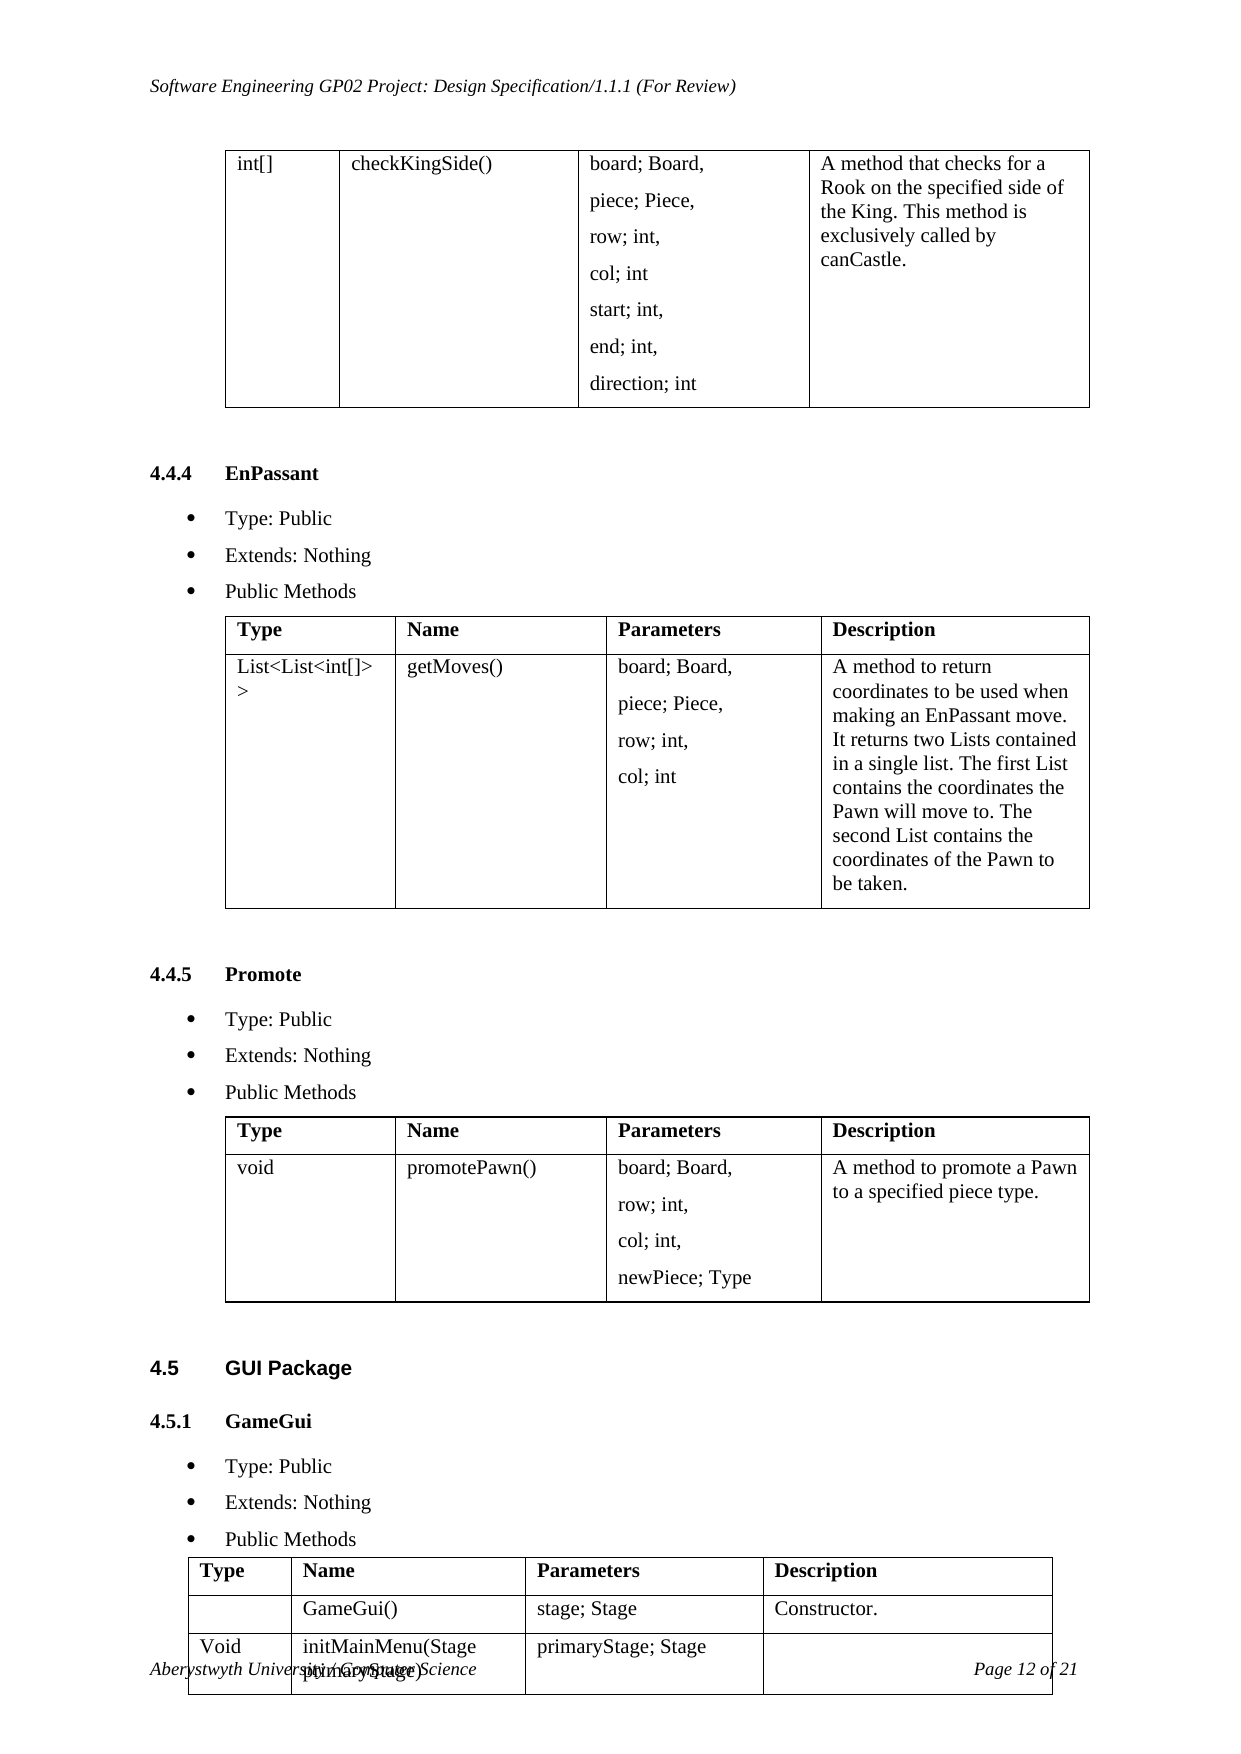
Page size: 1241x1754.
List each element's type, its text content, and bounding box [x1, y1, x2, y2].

table_cell A method to return coordinates to be used when making an EnPassant move. It returns two Lists contained in a single list. The first List contains the coordinates the Pawn will move to. The second List contains the coordinates of the Pawn to be taken. [822, 655, 1089, 908]
list Public Methods [187, 1080, 1090, 1104]
subtitle Promote [150, 962, 1090, 986]
table_cell getMoves() [396, 655, 606, 908]
table_header Parameters [526, 1558, 763, 1595]
list Type: Public [187, 1454, 1090, 1478]
table_header Type [226, 617, 395, 653]
table_cell GameGui() [292, 1596, 525, 1632]
list Extends: Nothing [187, 1490, 1090, 1514]
subtitle GameGui [150, 1409, 1090, 1433]
list Type: Public [187, 1007, 1090, 1031]
table_cell void [226, 1155, 395, 1301]
table_cell board; Board, piece; Piece, row; int, col; int [607, 655, 821, 908]
table_header Name [396, 1118, 606, 1154]
table_header Name [292, 1558, 525, 1595]
table_header Type [189, 1558, 291, 1595]
table_cell initMainMenu(Stage primaryStage) [292, 1634, 525, 1694]
table_cell A method that checks for a Rook on the specified side of the King. This method is exclusively called by canCastle. [810, 151, 1089, 407]
table_cell primaryStage; Stage [526, 1634, 763, 1694]
table_cell checkKingSide() [340, 151, 578, 407]
table_cell A method to promote a Pawn to a specified piece type. [822, 1155, 1089, 1301]
table_cell [764, 1634, 1052, 1694]
table_header Parameters [607, 1118, 821, 1154]
subtitle GUI Package [150, 1356, 1090, 1379]
table_cell Constructor. [764, 1596, 1052, 1632]
table_cell Void [189, 1634, 291, 1694]
table_header Description [822, 1118, 1089, 1154]
list Extends: Nothing [187, 1043, 1090, 1067]
table_cell int[] [226, 151, 339, 407]
table_header Description [764, 1558, 1052, 1595]
table_cell List<List<int[]>> [226, 655, 395, 908]
table_header Description [822, 617, 1089, 653]
table_header Parameters [607, 617, 821, 653]
table_cell promotePawn() [396, 1155, 606, 1301]
table_cell board; Board, piece; Piece, row; int, col; int start; int, end; int, direction; int [579, 151, 809, 407]
table_cell stage; Stage [526, 1596, 763, 1632]
table_header Type [226, 1118, 395, 1154]
list Public Methods [187, 579, 1090, 603]
list Public Methods [187, 1527, 1090, 1551]
table_header Name [396, 617, 606, 653]
list Extends: Nothing [187, 543, 1090, 567]
subtitle EnPassant [150, 461, 1090, 485]
list Type: Public [187, 506, 1090, 530]
table_cell board; Board, row; int, col; int, newPiece; Type [607, 1155, 821, 1301]
table_cell [189, 1596, 291, 1632]
